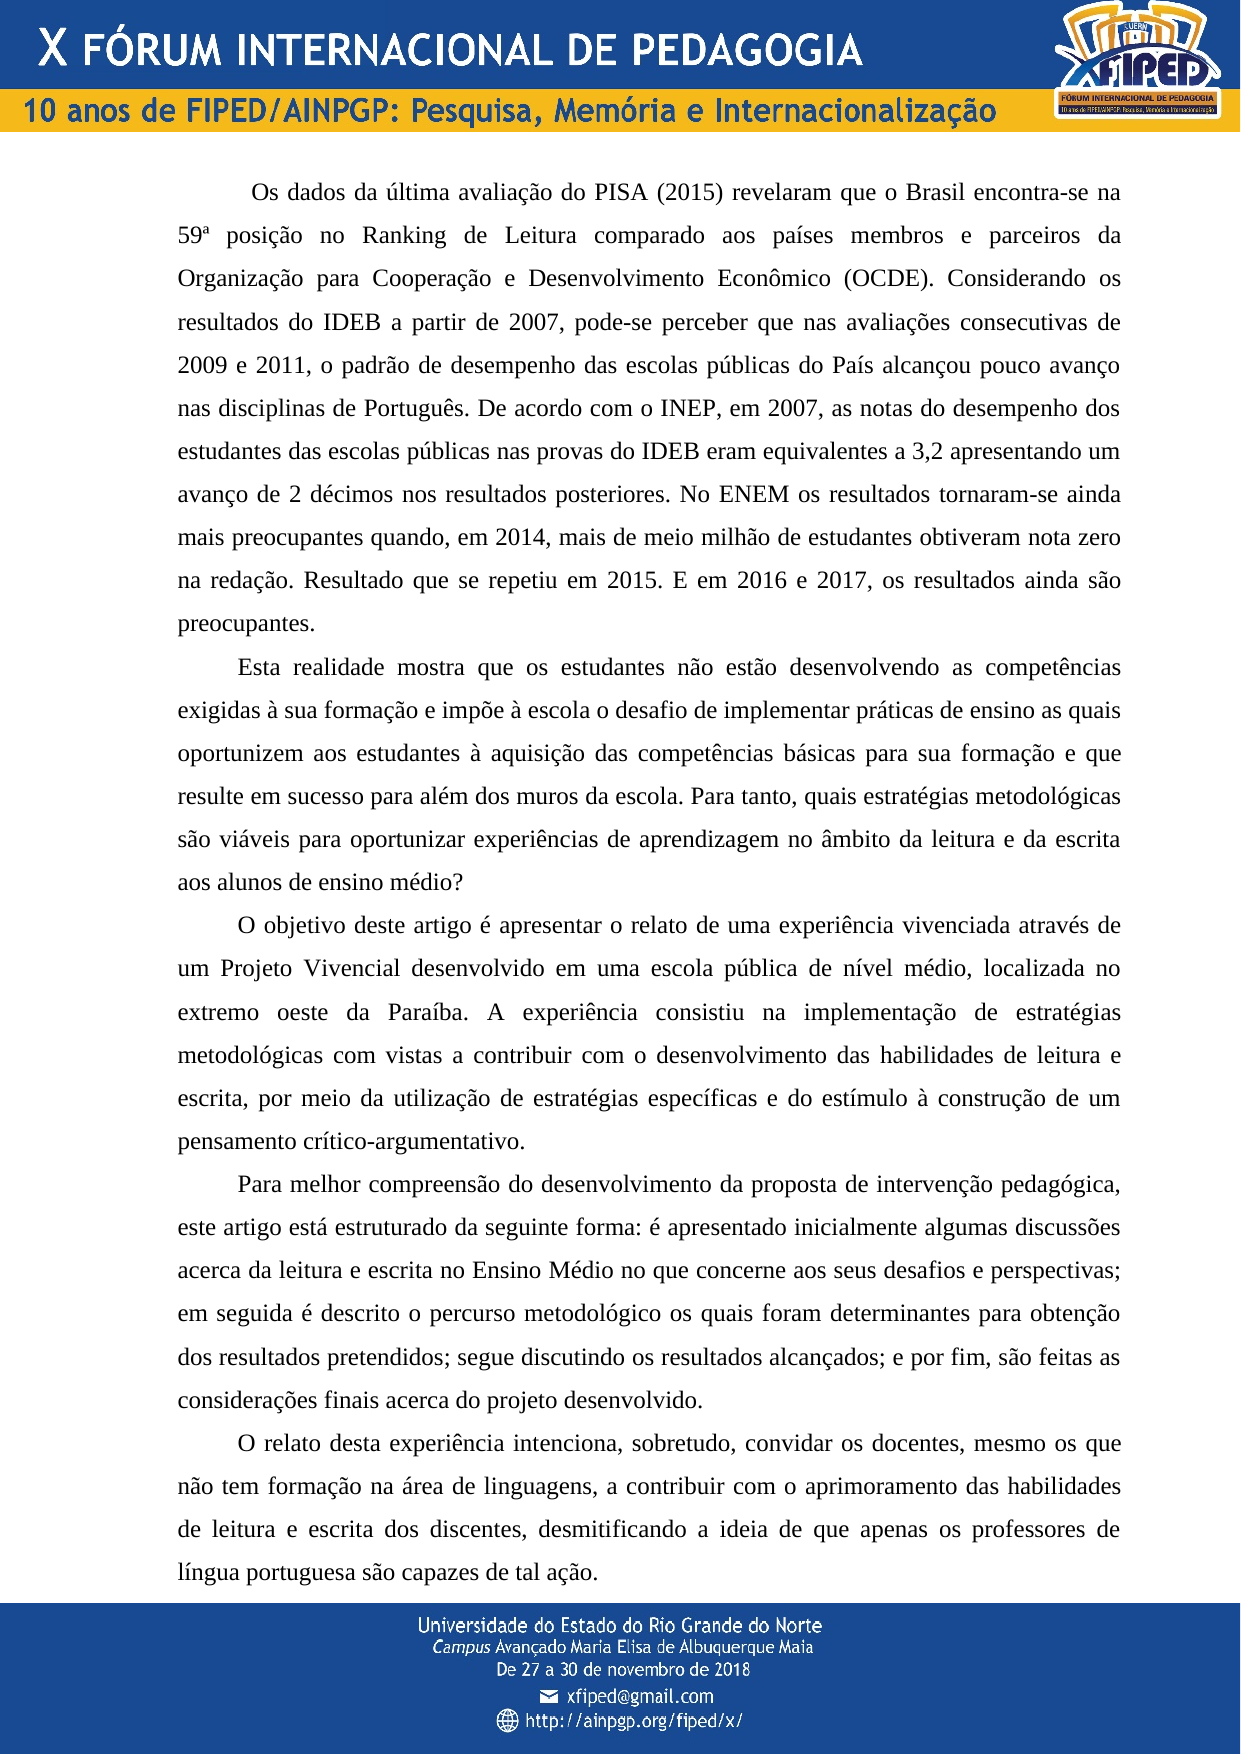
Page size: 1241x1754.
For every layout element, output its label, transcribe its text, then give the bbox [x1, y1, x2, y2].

text Os dados da última avaliação do PISA (2015) revelaram que o Brasil encontra-se na 59ª posição no Ranking de Leitura comparado aos países membros e parceiros da Organização para Cooperação e Desenvolvimento Econômico (OCDE). Considerando os resultados do IDEB a partir de 2007, pode-se perceber que nas avaliações consecutivas de 2009 e 2011, o padrão de desempenho das escolas públicas do País alcançou pouco avanço nas disciplinas de Português. De acordo com o INEP, em 2007, as notas do desempenho dos estudantes das escolas públicas nas provas do IDEB eram equivalentes a 3,2 apresentando um avanço de 2 décimos nos resultados posteriores. No ENEM os resultados tornaram-se ainda mais preocupantes quando, em 2014, mais de meio milhão de estudantes obtiveram nota zero na redação. Resultado que se repetiu em 2015. E em 2016 e 2017, os resultados ainda são preocupantes. [177, 177, 1122, 637]
text O relato desta experiência intenciona, sobretudo, convidar os docentes, mesmo os que não tem formação na área de linguagens, a contribuir com o aprimoramento das habilidades de leitura e escrita dos discentes, desmitificando a ideia de que apenas os professores de língua portuguesa são capazes de tal ação. [177, 1428, 1122, 1586]
picture [0, 1603, 1241, 1754]
text O objetivo deste artigo é apresentar o relato de uma experiência vivenciada através de um Projeto Vivencial desenvolvido em uma escola pública de nível médio, localizada no extremo oeste da Paraíba. A experiência consistiu na implementação de estratégias metodológicas com vistas a contribuir com o desenvolvimento das habilidades de leitura e escrita, por meio da utilização de estratégias específicas e do estímulo à construção de um pensamento crítico-argumentativo. [177, 910, 1122, 1155]
picture [0, 0, 1241, 132]
text Esta realidade mostra que os estudantes não estão desenvolvendo as competências exigidas à sua formação e impõe à escola o desafio de implementar práticas de ensino as quais oportunizem aos estudantes à aquisição das competências básicas para sua formação e que resulte em sucesso para além dos muros da escola. Para tanto, quais estratégias metodológicas são viáveis para oportunizar experiências de aprendizagem no âmbito da leitura e da escrita aos alunos de ensino médio? [177, 652, 1122, 896]
text Para melhor compreensão do desenvolvimento da proposta de intervenção pedagógica, este artigo está estruturado da seguinte forma: é apresentado inicialmente algumas discussões acerca da leitura e escrita no Ensino Médio no que concerne aos seus desafios e perspectivas; em seguida é descrito o percurso metodológico os quais foram determinantes para obtenção dos resultados pretendidos; segue discutindo os resultados alcançados; e por fim, são feitas as considerações finais acerca do projeto desenvolvido. [177, 1169, 1122, 1413]
